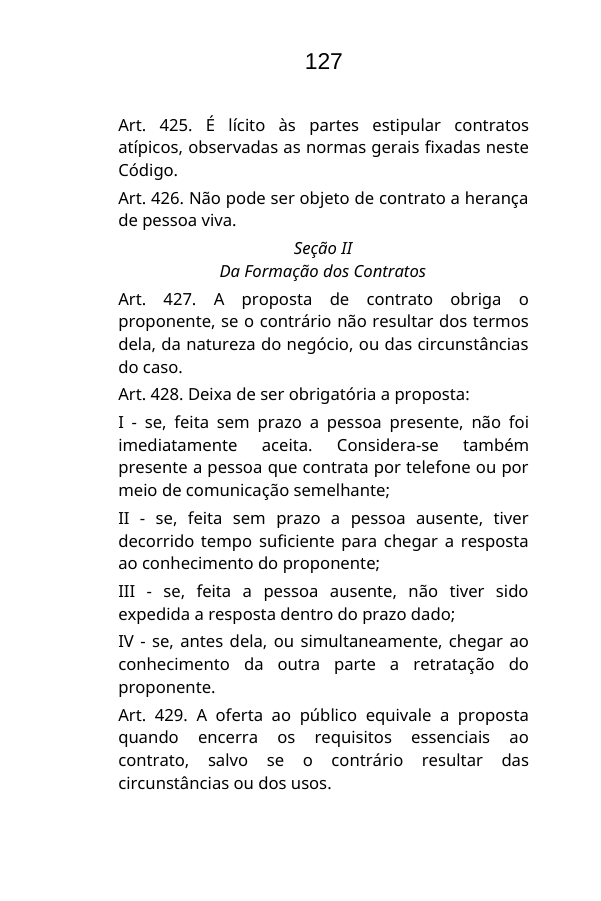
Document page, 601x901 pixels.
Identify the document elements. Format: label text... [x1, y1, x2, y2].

text III - se, feita a pessoa ausente, não tiver sido expedida a resposta dentro do prazo dado; [118, 579, 529, 625]
text Art. 428. Deixa de ser obrigatória a proposta: [118, 383, 529, 406]
text Seção II Da Formação dos Contratos [118, 237, 529, 282]
text Art. 429. A oferta ao público equivale a proposta quando encerra os requisitos essenciais ao contrato, salvo se o contrário resultar das circunstâncias ou dos usos. [118, 703, 529, 794]
text I - se, feita sem prazo a pessoa presente, não foi imediatamente aceita. Considera-se também presente a pessoa que contrata por telefone ou por meio de comunicação semelhante; [118, 411, 529, 501]
text Art. 426. Não pode ser objeto de contrato a herança de pessoa viva. [118, 186, 529, 232]
text IV - se, antes dela, ou simultaneamente, chegar ao conhecimento da outra parte a retratação do proponente. [118, 630, 529, 698]
text Art. 427. A proposta de contrato obriga o proponente, se o contrário não resultar dos termos dela, da natureza do negócio, ou das circunstâncias do caso. [118, 287, 529, 378]
text II - se, feita sem prazo a pessoa ausente, tiver decorrido tempo suficiente para chegar a resposta ao conhecimento do proponente; [118, 506, 529, 574]
text Art. 425. É lícito às partes estipular contratos atípicos, observadas as normas gerais fixadas neste Código. [118, 113, 529, 181]
